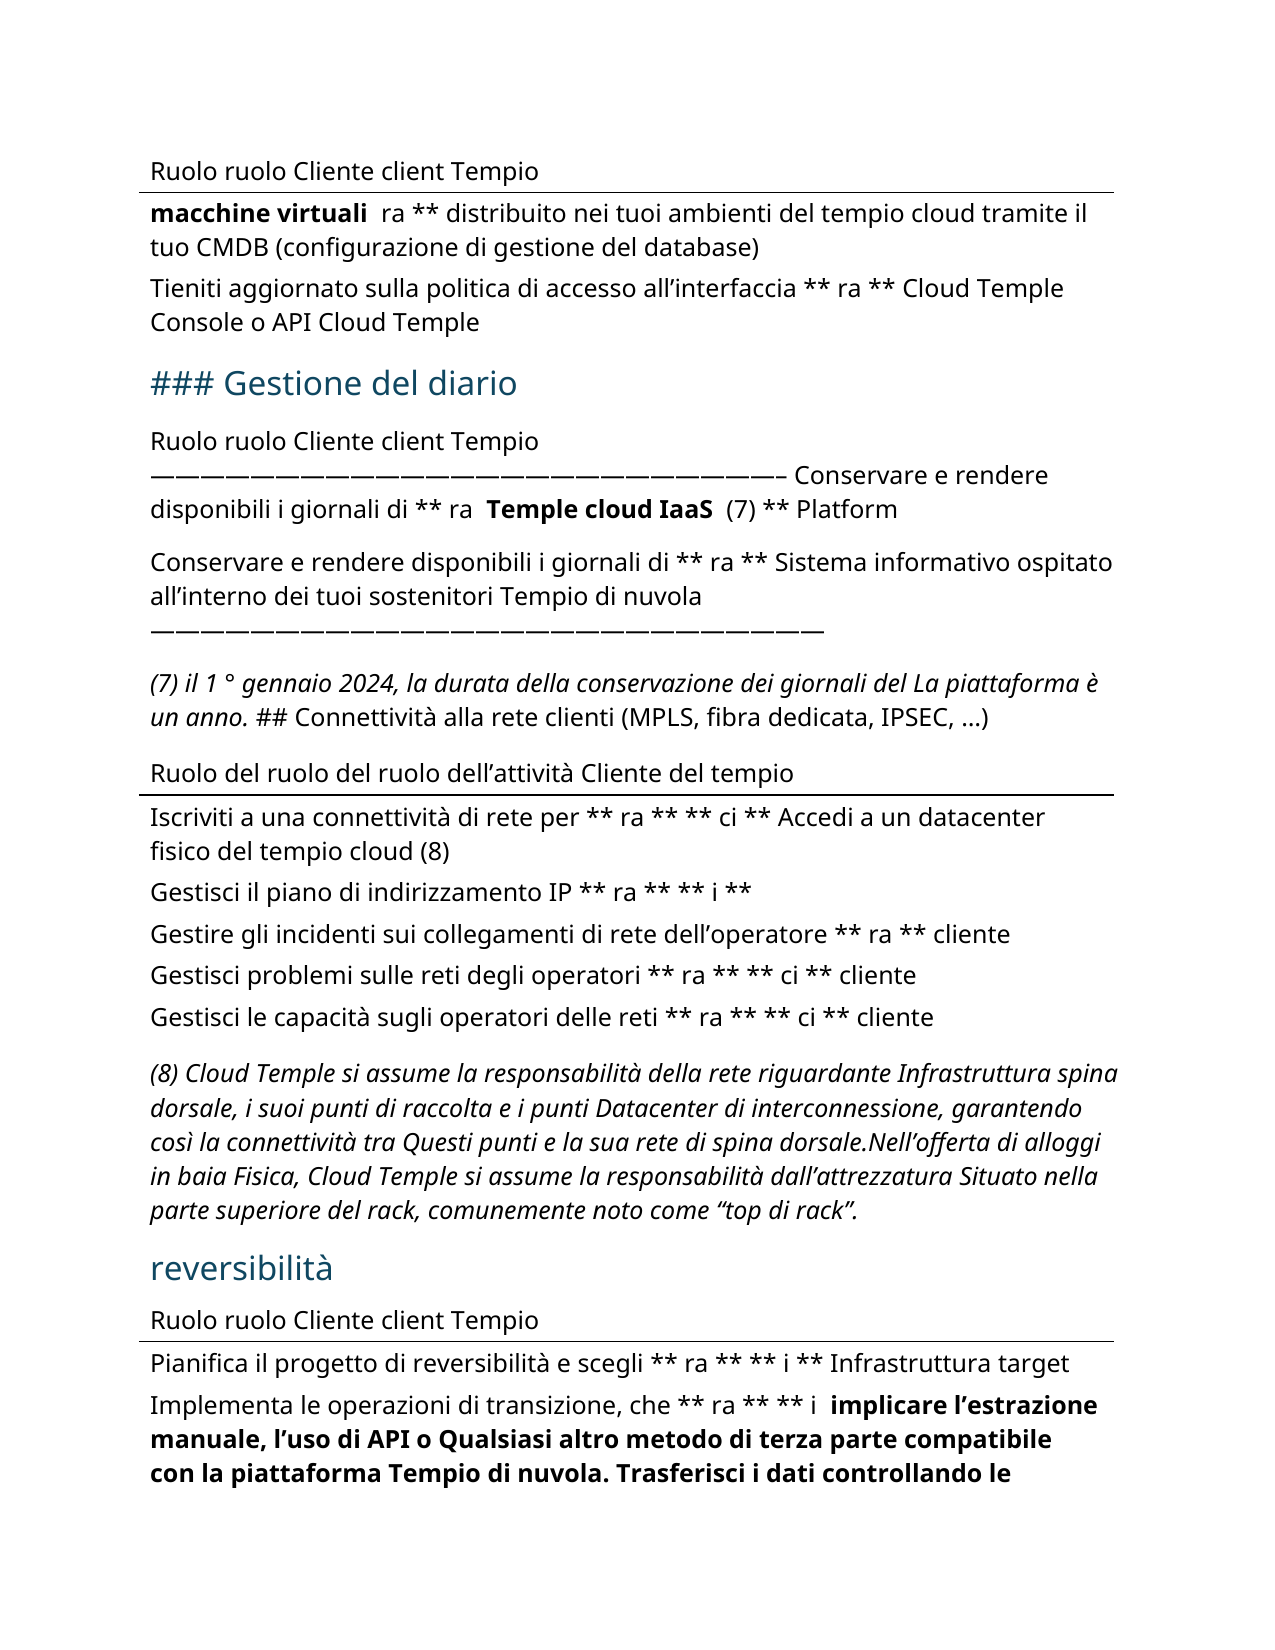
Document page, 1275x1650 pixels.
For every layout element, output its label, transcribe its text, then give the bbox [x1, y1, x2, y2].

text Ruolo ruolo Cliente client Tempio —————————————————————————– Conservare e rendere disponibili i giornali di ** ra Temple cloud IaaS (7) ** Platform [150, 424, 1125, 526]
table_cell Gestisci il piano di indirizzamento IP ** ra ** ** i ** [139, 871, 1114, 913]
table_cell Pianifica il progetto di reversibilità e scegli ** ra ** ** i ** Infrastruttura target [139, 1342, 1114, 1384]
subtitle ### Gestione del diario [150, 359, 1125, 405]
text (8) Cloud Temple si assume la responsabilità della rete riguardante Infrastruttura spina dorsale, i suoi punti di raccolta e i punti Datacenter di interconnessione, garantendo così la connettività tra Questi punti e la sua rete di spina dorsale.Nell’offerta di alloggi in baia Fisica, Cloud Temple si assume la responsabilità dall’attrezzatura Situato nella parte superiore del rack, comunemente noto come “top di rack”. [150, 1056, 1125, 1226]
table_cell Gestisci le capacità sugli operatori delle reti ** ra ** ** ci ** cliente [139, 996, 1114, 1037]
table_cell Tieniti aggiornato sulla politica di accesso all’interfaccia ** ra ** Cloud Temple Console o API Cloud Temple [139, 267, 1114, 343]
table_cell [139, 193, 1114, 267]
table_cell Iscriviti a una connettività di rete per ** ra ** ** ci ** Accedi a un datacenter fisico del tempio cloud (8) [139, 796, 1114, 871]
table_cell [139, 1384, 1114, 1489]
text Conservare e rendere disponibili i giornali di ** ra ** Sistema informativo ospitato all’interno dei tuoi sostenitori Tempio di nuvola ——————————————————————————— [150, 544, 1125, 647]
table_cell Gestisci problemi sulle reti degli operatori ** ra ** ** ci ** cliente [139, 954, 1114, 996]
table_header Ruolo del ruolo del ruolo dell’attività Cliente del tempio [139, 753, 1114, 794]
text (7) il 1 ° gennaio 2024, la durata della conservazione dei giornali del La piattaforma è un anno. ## Connettività alla rete clienti (MPLS, fibra dedicata, IPSEC, …) [150, 666, 1125, 734]
table_header Ruolo ruolo Cliente client Tempio [139, 150, 1114, 192]
table_header Ruolo ruolo Cliente client Tempio [139, 1299, 1114, 1341]
subtitle reversibilità [150, 1245, 1125, 1291]
table_cell Gestire gli incidenti sui collegamenti di rete dell’operatore ** ra ** cliente [139, 913, 1114, 954]
